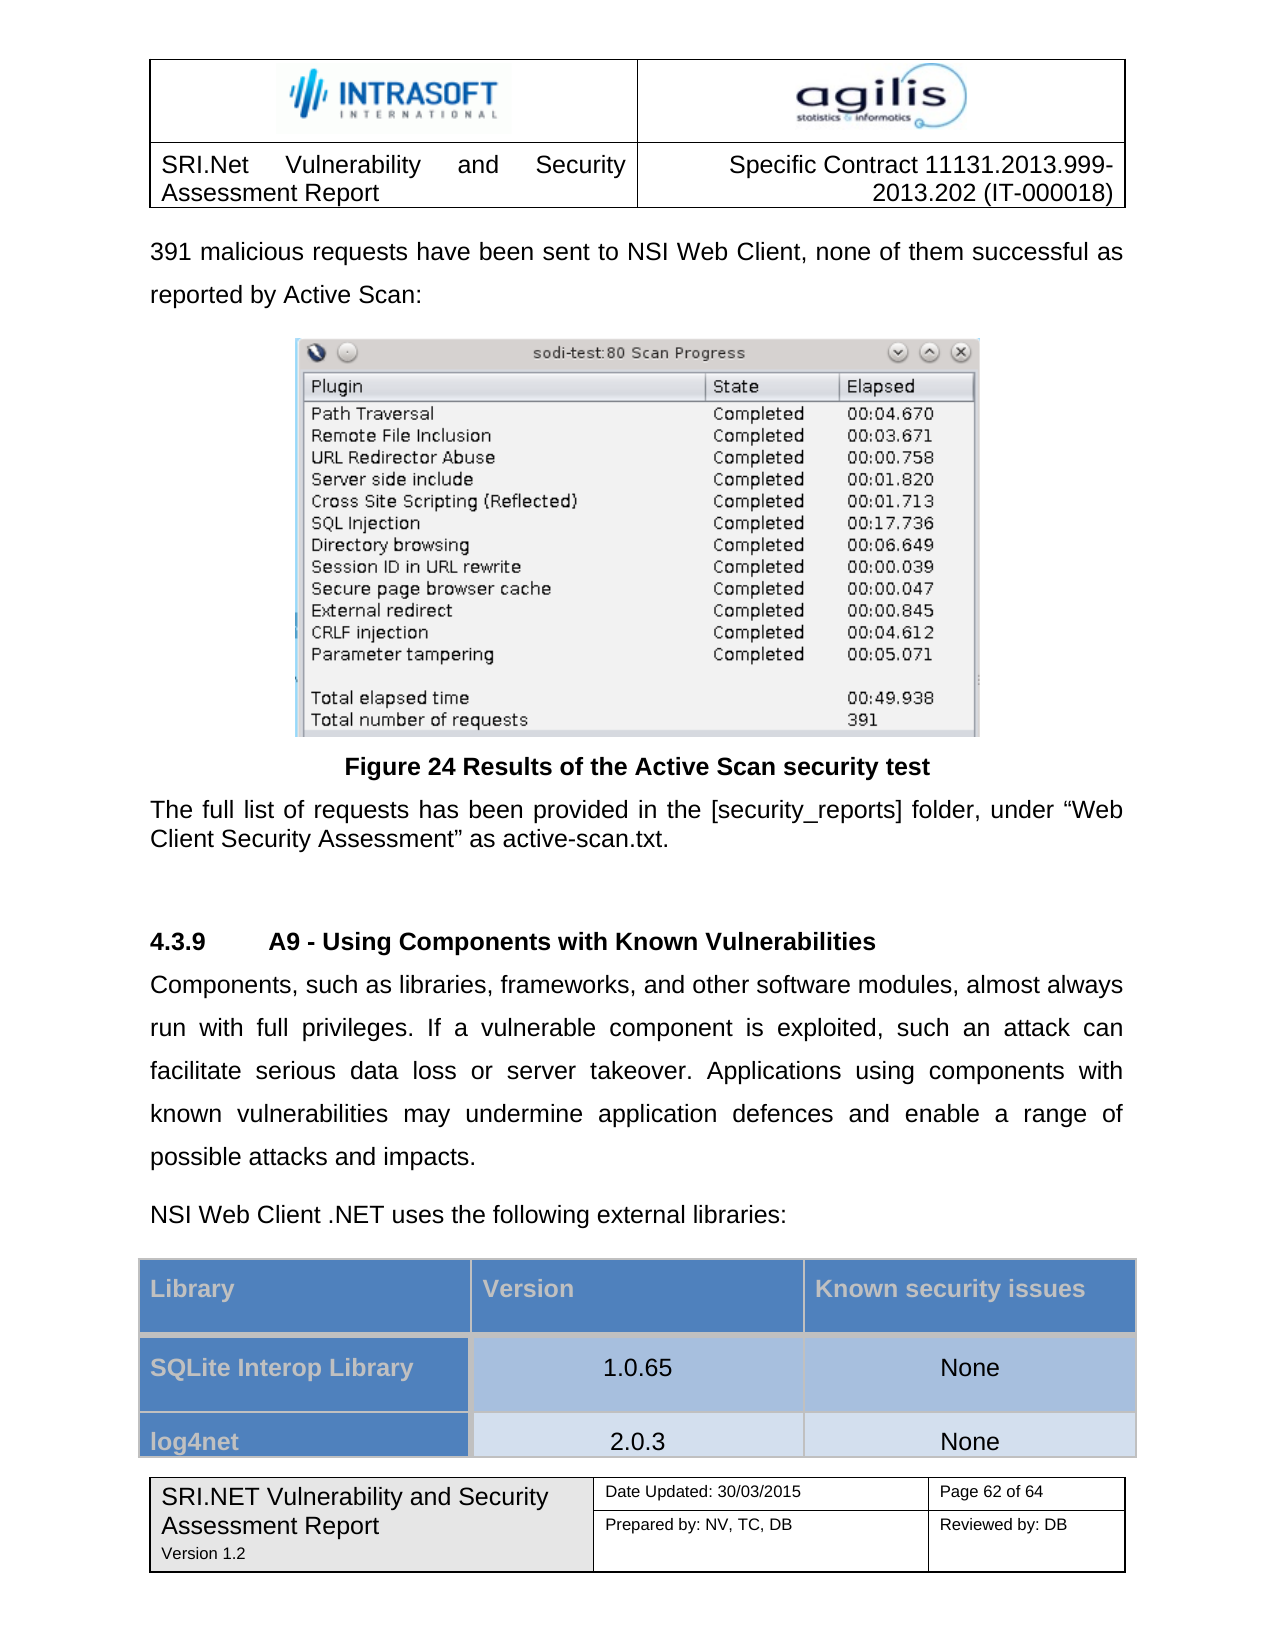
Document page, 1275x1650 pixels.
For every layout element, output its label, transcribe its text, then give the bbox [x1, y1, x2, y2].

table_header Library [140, 1260, 470, 1332]
text The full list of requests has been provided in the [security_reports] folder, under “Web Client Security Assessment” as active-scan.txt. [150, 795, 1125, 853]
subtitle A9 - Using Components with Known Vulnerabilities [150, 926, 1125, 955]
table_header Known security issues [805, 1260, 1135, 1332]
table_cell SQLite Interop Library [140, 1338, 468, 1411]
picture [275, 63, 512, 134]
text NSI Web Client .NET uses the following external libraries: [150, 1200, 1125, 1229]
text Figure 24 Results of the Active Scan security test [150, 751, 1125, 780]
table_cell 1.0.65 [474, 1338, 803, 1411]
text Components, such as libraries, frameworks, and other software modules, almost always run with full privileges. If a vulnerable component is exploited, such an attack can facilitate serious data loss or server takeover. Applications using components with known vulnerabilities may undermine application defences and enable a range of possible attacks and impacts. [150, 970, 1125, 1171]
picture [295, 338, 980, 737]
table_cell None [805, 1338, 1135, 1411]
table_cell log4net [140, 1413, 468, 1456]
table_cell None [805, 1413, 1135, 1456]
picture [795, 63, 968, 130]
text 391 malicious requests have been sent to NSI Web Client, none of them successful as reported by Active Scan: [150, 237, 1125, 309]
table_cell 2.0.3 [474, 1413, 803, 1456]
table_header Version [472, 1260, 803, 1332]
